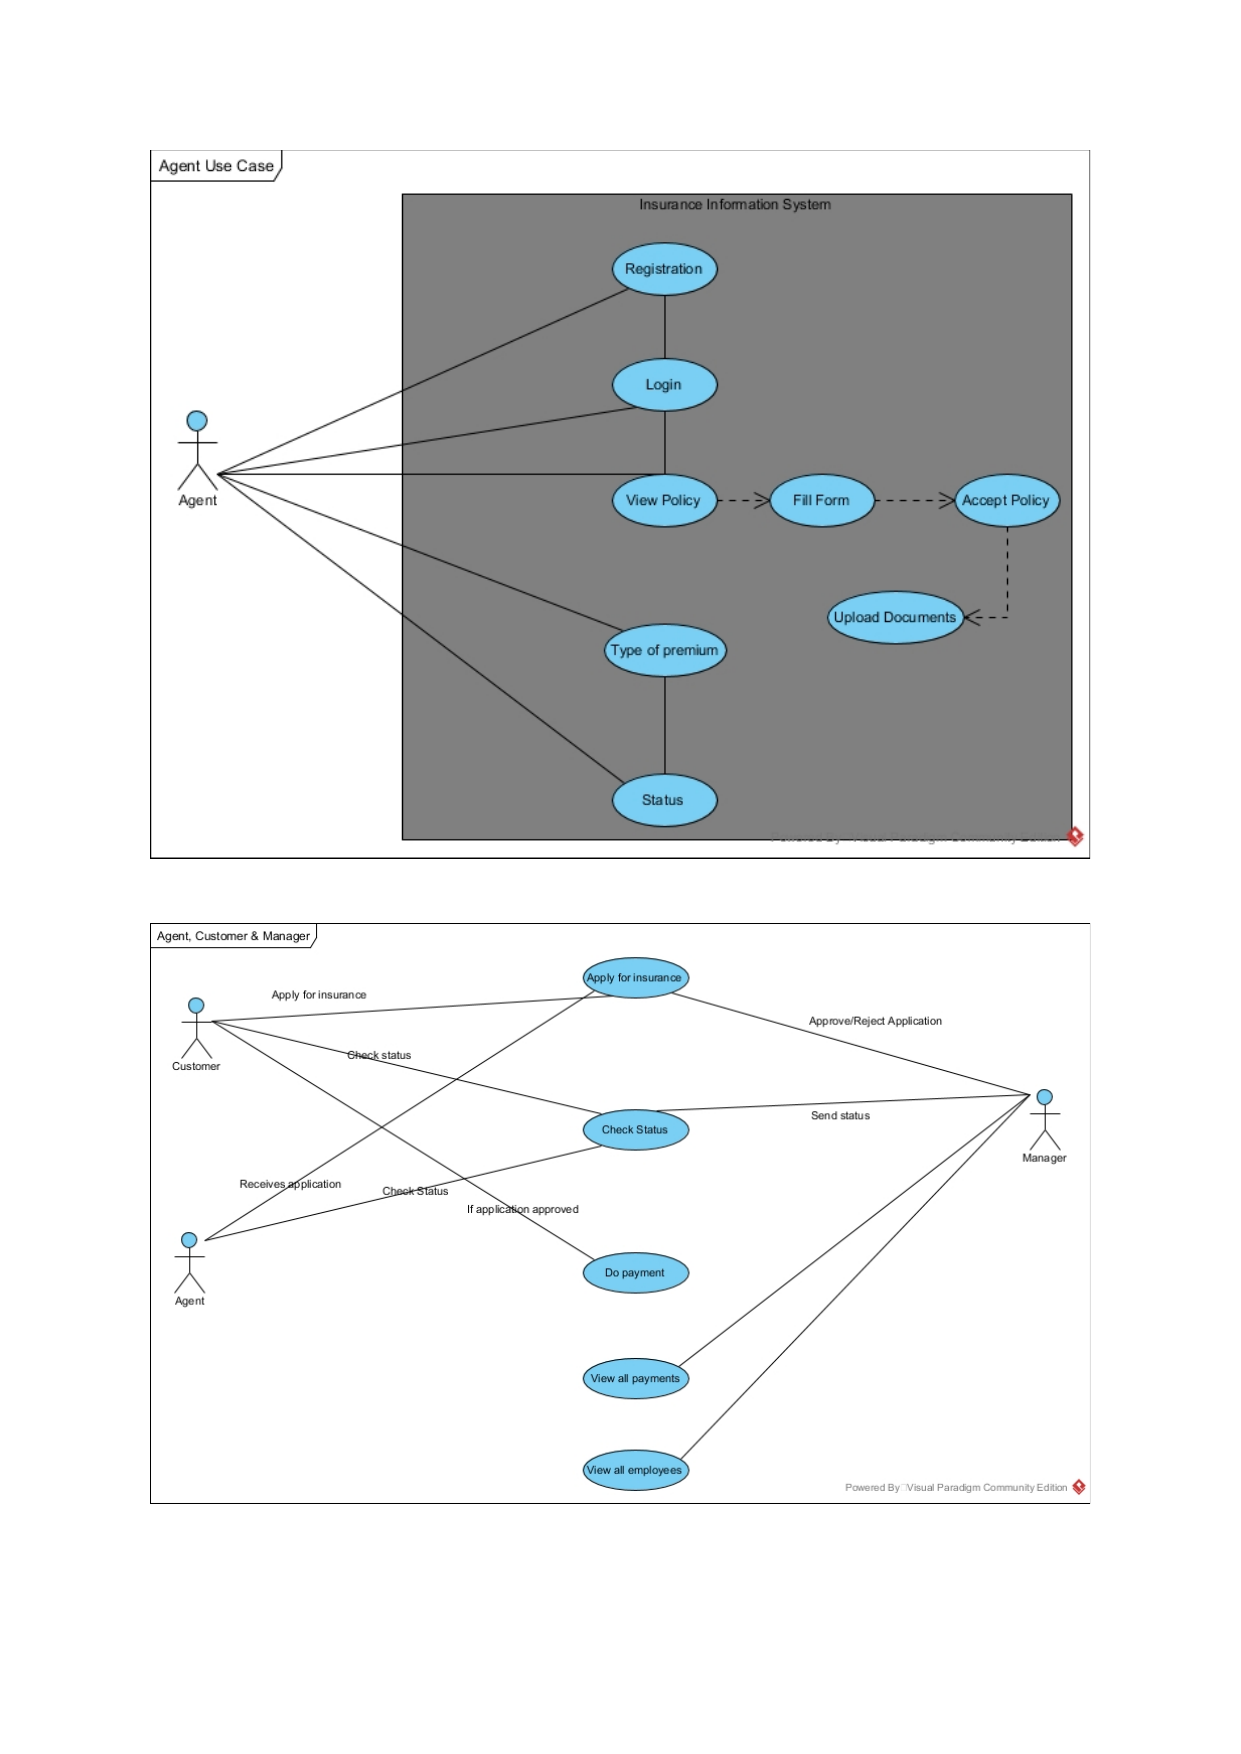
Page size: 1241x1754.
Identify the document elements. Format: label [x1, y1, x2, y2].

picture [150, 150, 1091, 859]
picture [150, 923, 1091, 1504]
